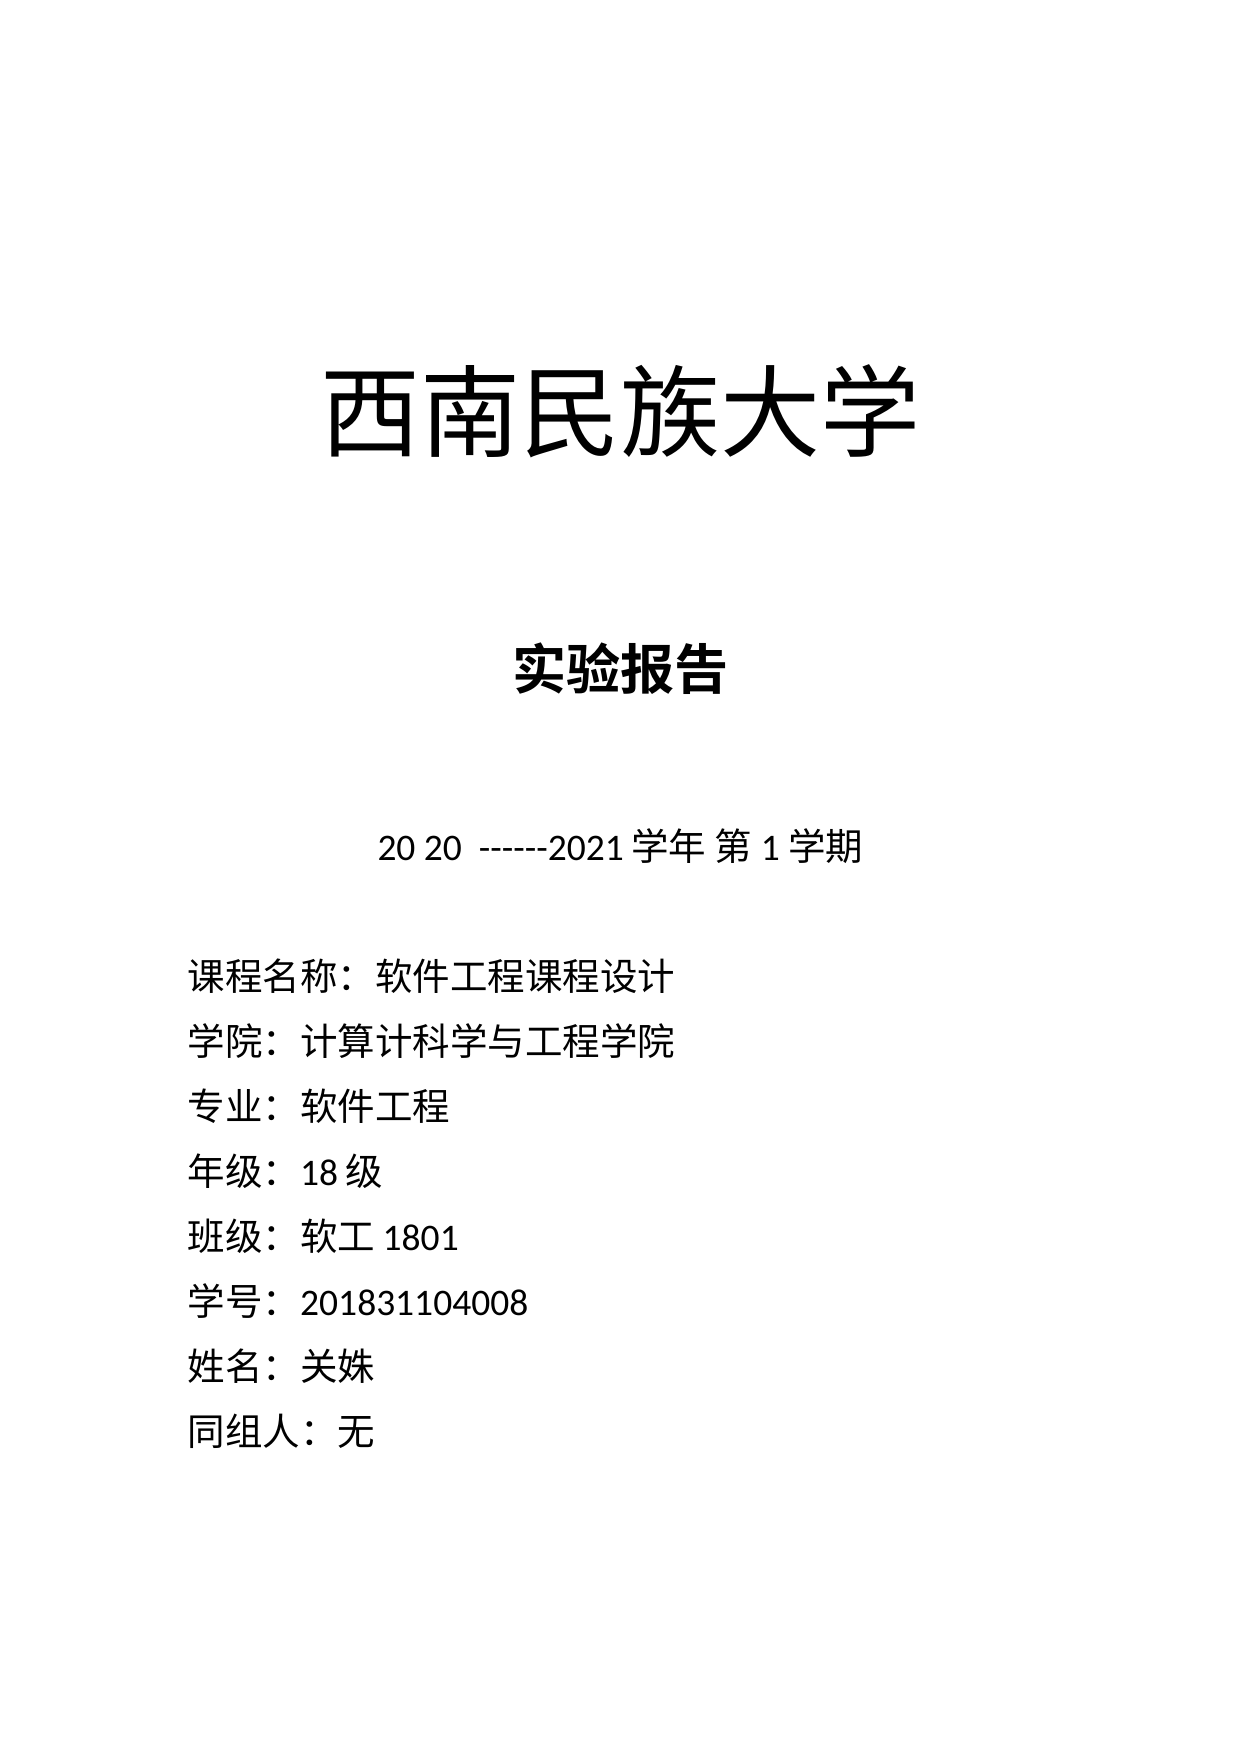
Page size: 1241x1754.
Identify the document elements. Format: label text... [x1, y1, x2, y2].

text 专业：软件工程 [187, 1072, 1053, 1137]
text 学院：计算计科学与工程学院 [187, 1007, 1053, 1072]
text 姓名：关姝 [187, 1332, 1053, 1397]
text 20 20 ------2021学年 第 1 学期 [187, 812, 1053, 877]
text 班级：软工1801 [187, 1202, 1053, 1267]
text 实验报告 [187, 617, 1053, 714]
text 课程名称：软件工程课程设计 [187, 942, 1053, 1007]
text 西南民族大学 [187, 324, 1053, 487]
text 年级：18级 [187, 1137, 1053, 1202]
text 学号：201831104008 [187, 1267, 1053, 1332]
text 同组人：无 [187, 1397, 1053, 1462]
